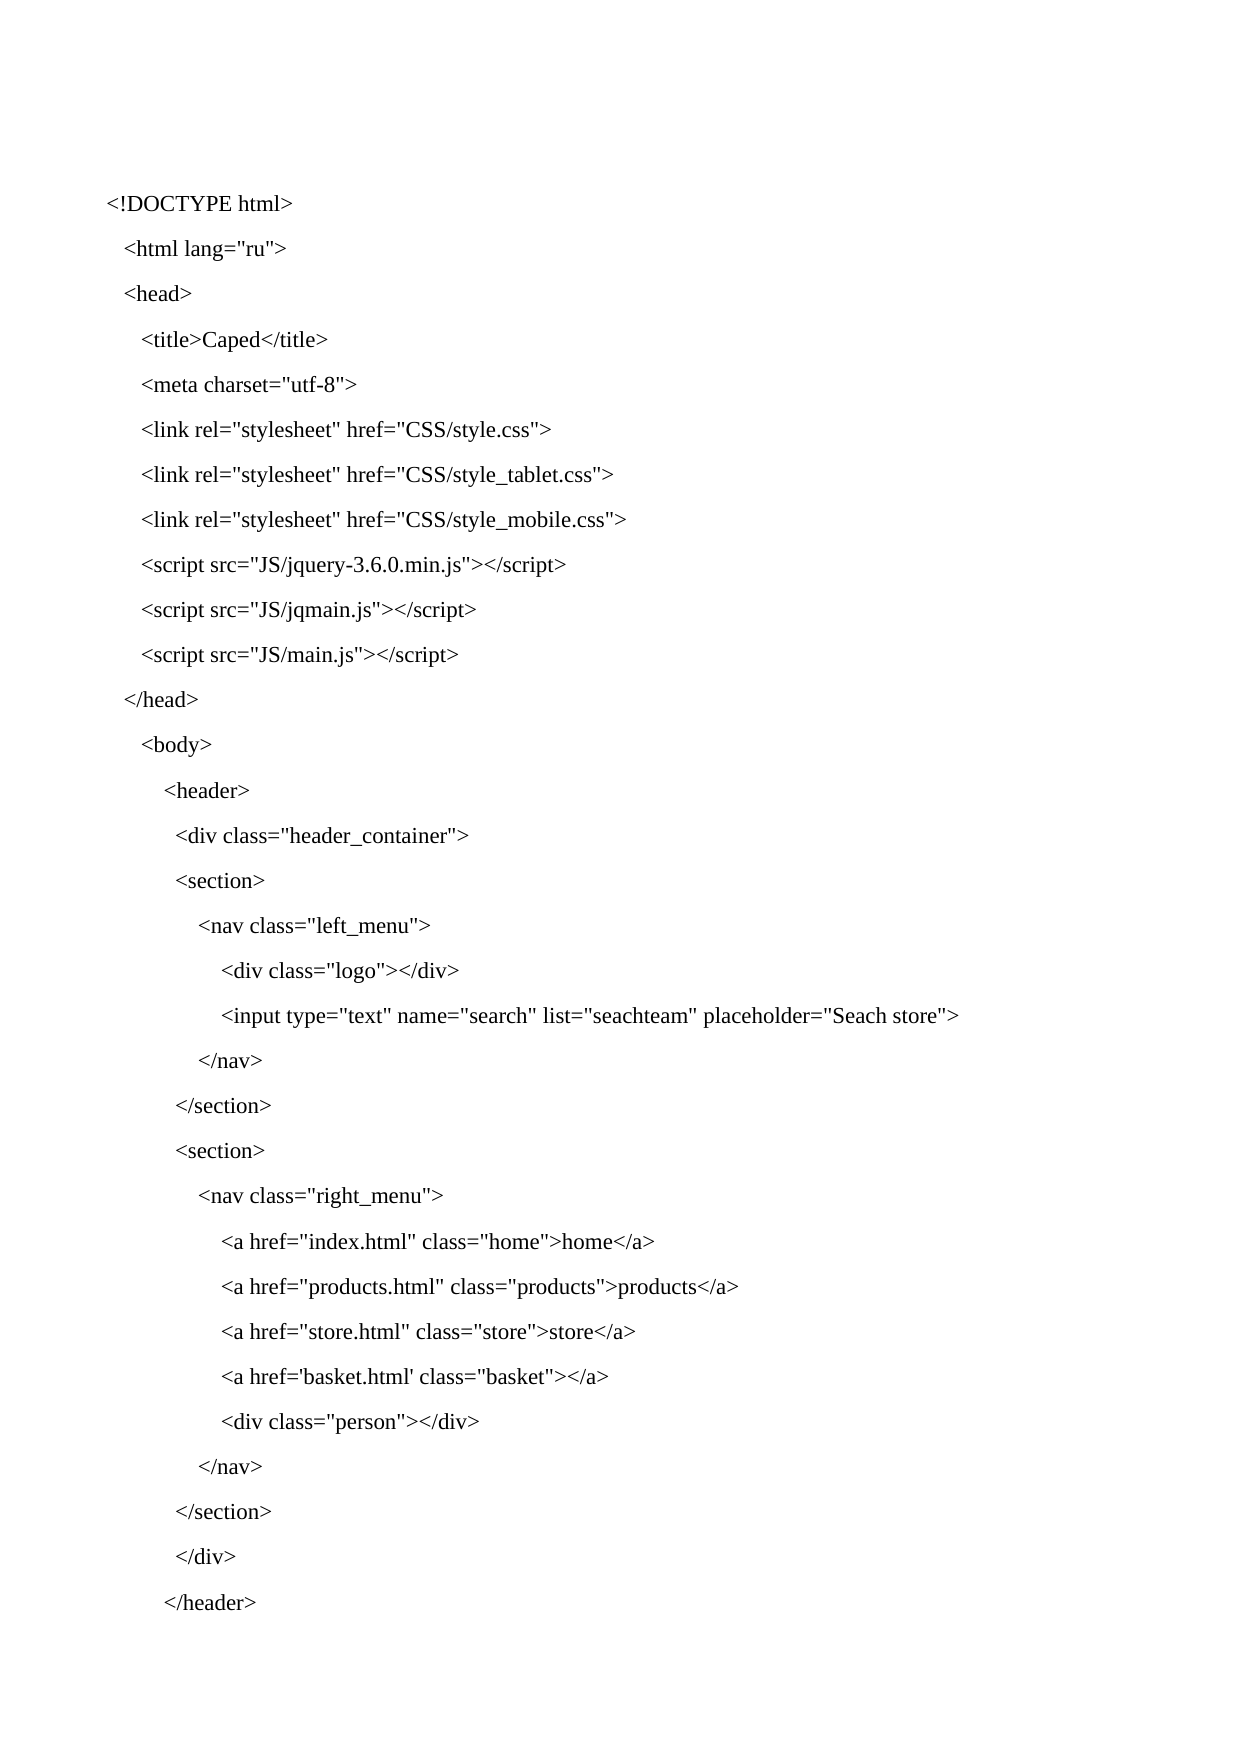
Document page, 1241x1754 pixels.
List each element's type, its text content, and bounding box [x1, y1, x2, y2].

text <script src="JS/main.js"></script> [106, 641, 1163, 668]
text </header> [106, 1588, 1163, 1615]
text </div> [106, 1543, 1163, 1570]
text </nav> [106, 1453, 1163, 1479]
text <a href="store.html" class="store">store</a> [106, 1318, 1163, 1344]
text <a href="products.html" class="products">products</a> [106, 1273, 1163, 1299]
text <section> [106, 867, 1163, 893]
text <html lang="ru"> [106, 235, 1163, 262]
text <nav class="left_menu"> [106, 912, 1163, 938]
text <body> [106, 732, 1163, 758]
text <div class="person"></div> [106, 1408, 1163, 1434]
text <!DOCTYPE html> [106, 190, 1163, 217]
text </head> [106, 686, 1163, 713]
text <link rel="stylesheet" href="CSS/style_mobile.css"> [106, 506, 1163, 532]
text <head> [106, 281, 1163, 307]
text <title>Caped</title> [106, 326, 1163, 352]
text <script src="JS/jquery-3.6.0.min.js"></script> [106, 551, 1163, 577]
text <meta charset="utf-8"> [106, 371, 1163, 397]
text <a href="index.html" class="home">home</a> [106, 1228, 1163, 1254]
text <link rel="stylesheet" href="CSS/style_tablet.css"> [106, 461, 1163, 487]
text <header> [106, 777, 1163, 803]
text <a href='basket.html' class="basket"></a> [106, 1363, 1163, 1389]
text <link rel="stylesheet" href="CSS/style.css"> [106, 416, 1163, 442]
text <div class="logo"></div> [106, 957, 1163, 983]
text </section> [106, 1092, 1163, 1119]
text <script src="JS/jqmain.js"></script> [106, 596, 1163, 623]
text <nav class="right_menu"> [106, 1183, 1163, 1209]
text <div class="header_container"> [106, 822, 1163, 848]
text <section> [106, 1137, 1163, 1164]
text <input type="text" name="search" list="seachteam" placeholder="Seach store"> [106, 1002, 1163, 1028]
text </section> [106, 1498, 1163, 1525]
text </nav> [106, 1047, 1163, 1074]
